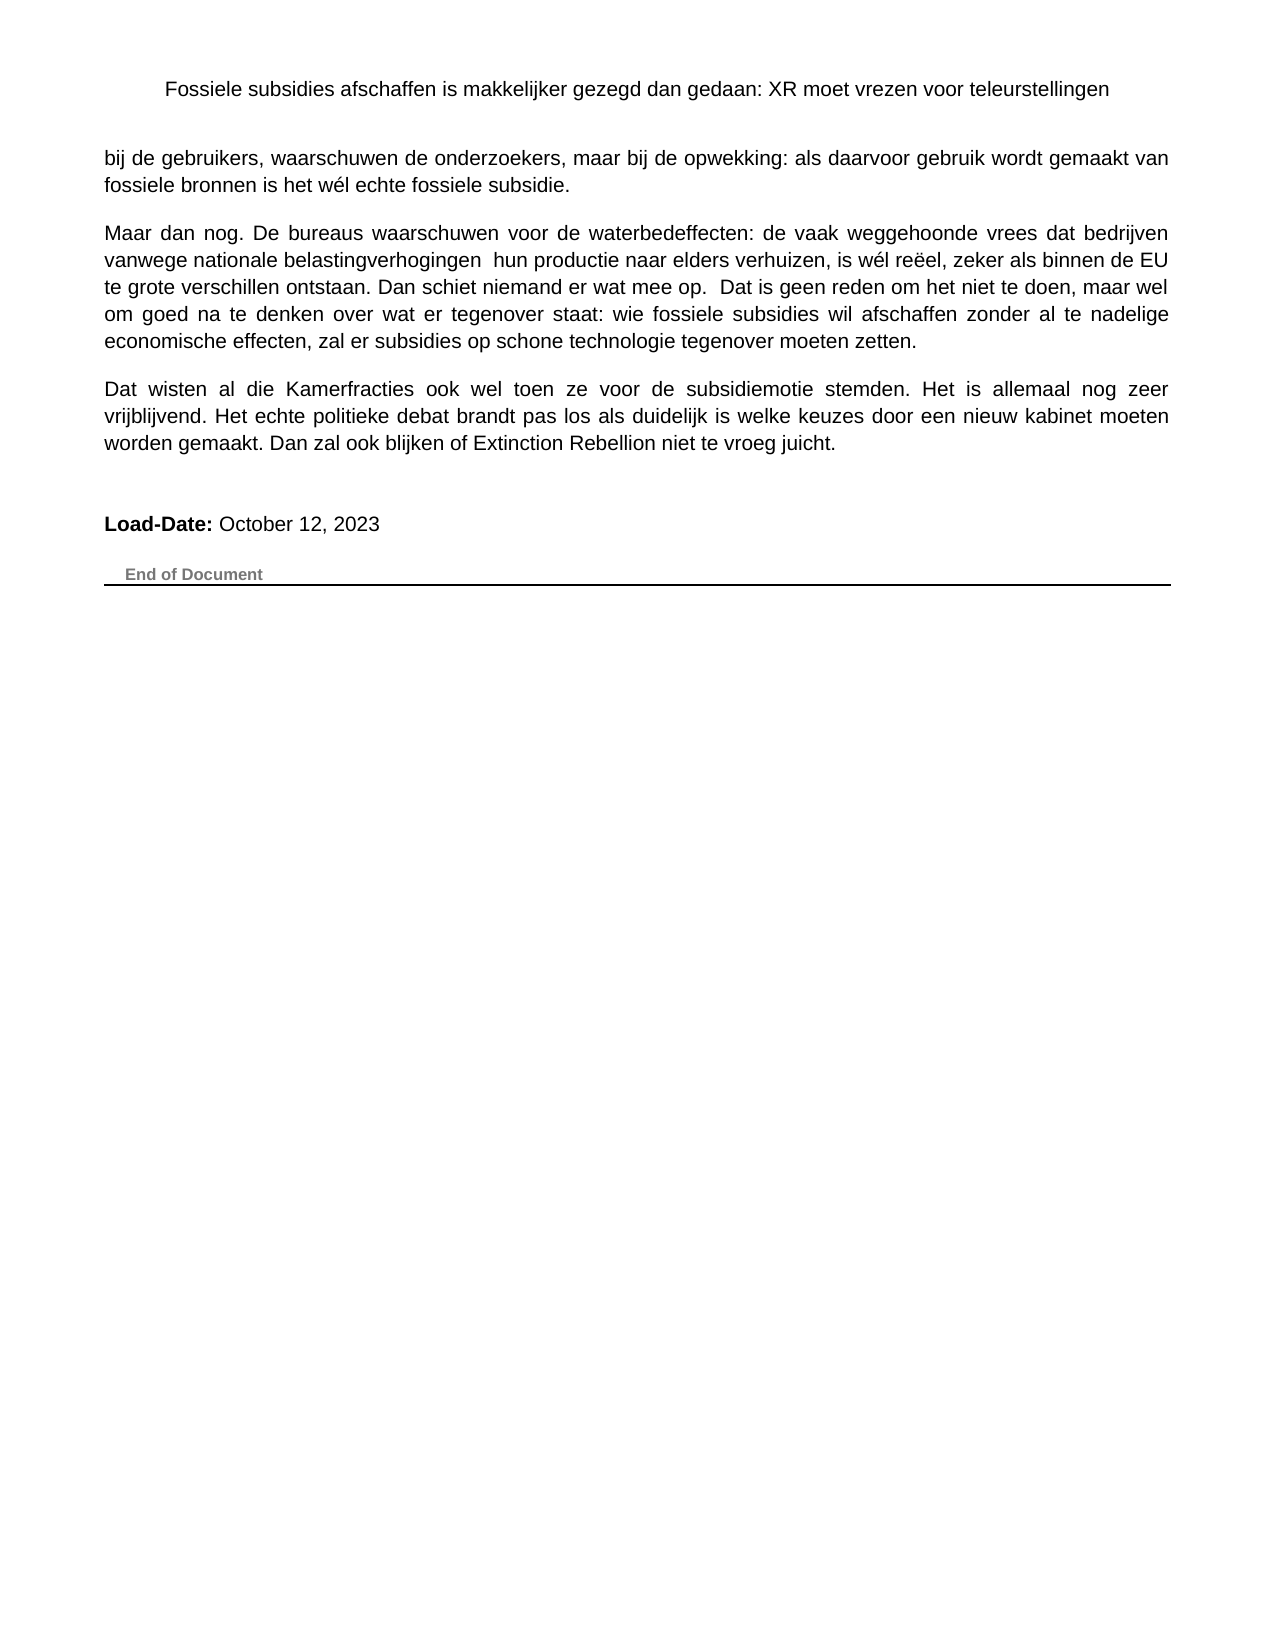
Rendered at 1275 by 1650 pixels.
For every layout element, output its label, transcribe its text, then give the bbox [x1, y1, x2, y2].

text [104, 142, 1171, 196]
text End of Document [125, 564, 1171, 583]
text Dat wisten al die Kamerfracties ook wel toen ze voor de subsidiemotie stemden. Het is allemaal nog zeer vrijblijvend. Het echte politieke debat brandt pas los als duidelijk is welke keuzes door een nieuw kabinet moeten worden gemaakt. Dan zal ook blijken of Extinction Rebellion niet te vroeg juicht. [104, 373, 1171, 455]
text Load-Date: October 12, 2023 [104, 480, 1171, 536]
text Maar dan nog. De bureaus waarschuwen voor de waterbedeffecten: de vaak weggehoonde vrees dat bedrijven vanwege nationale belastingverhogingen hun productie naar elders verhuizen, is wél reëel, zeker als binnen de EU te grote verschillen ontstaan. Dan schiet niemand er wat mee op. Dat is geen reden om het niet te doen, maar wel om goed na te denken over wat er tegenover staat: wie fossiele subsidies wil afschaffen zonder al te nadelige economische effecten, zal er subsidies op schone technologie tegenover moeten zetten. [104, 217, 1171, 353]
